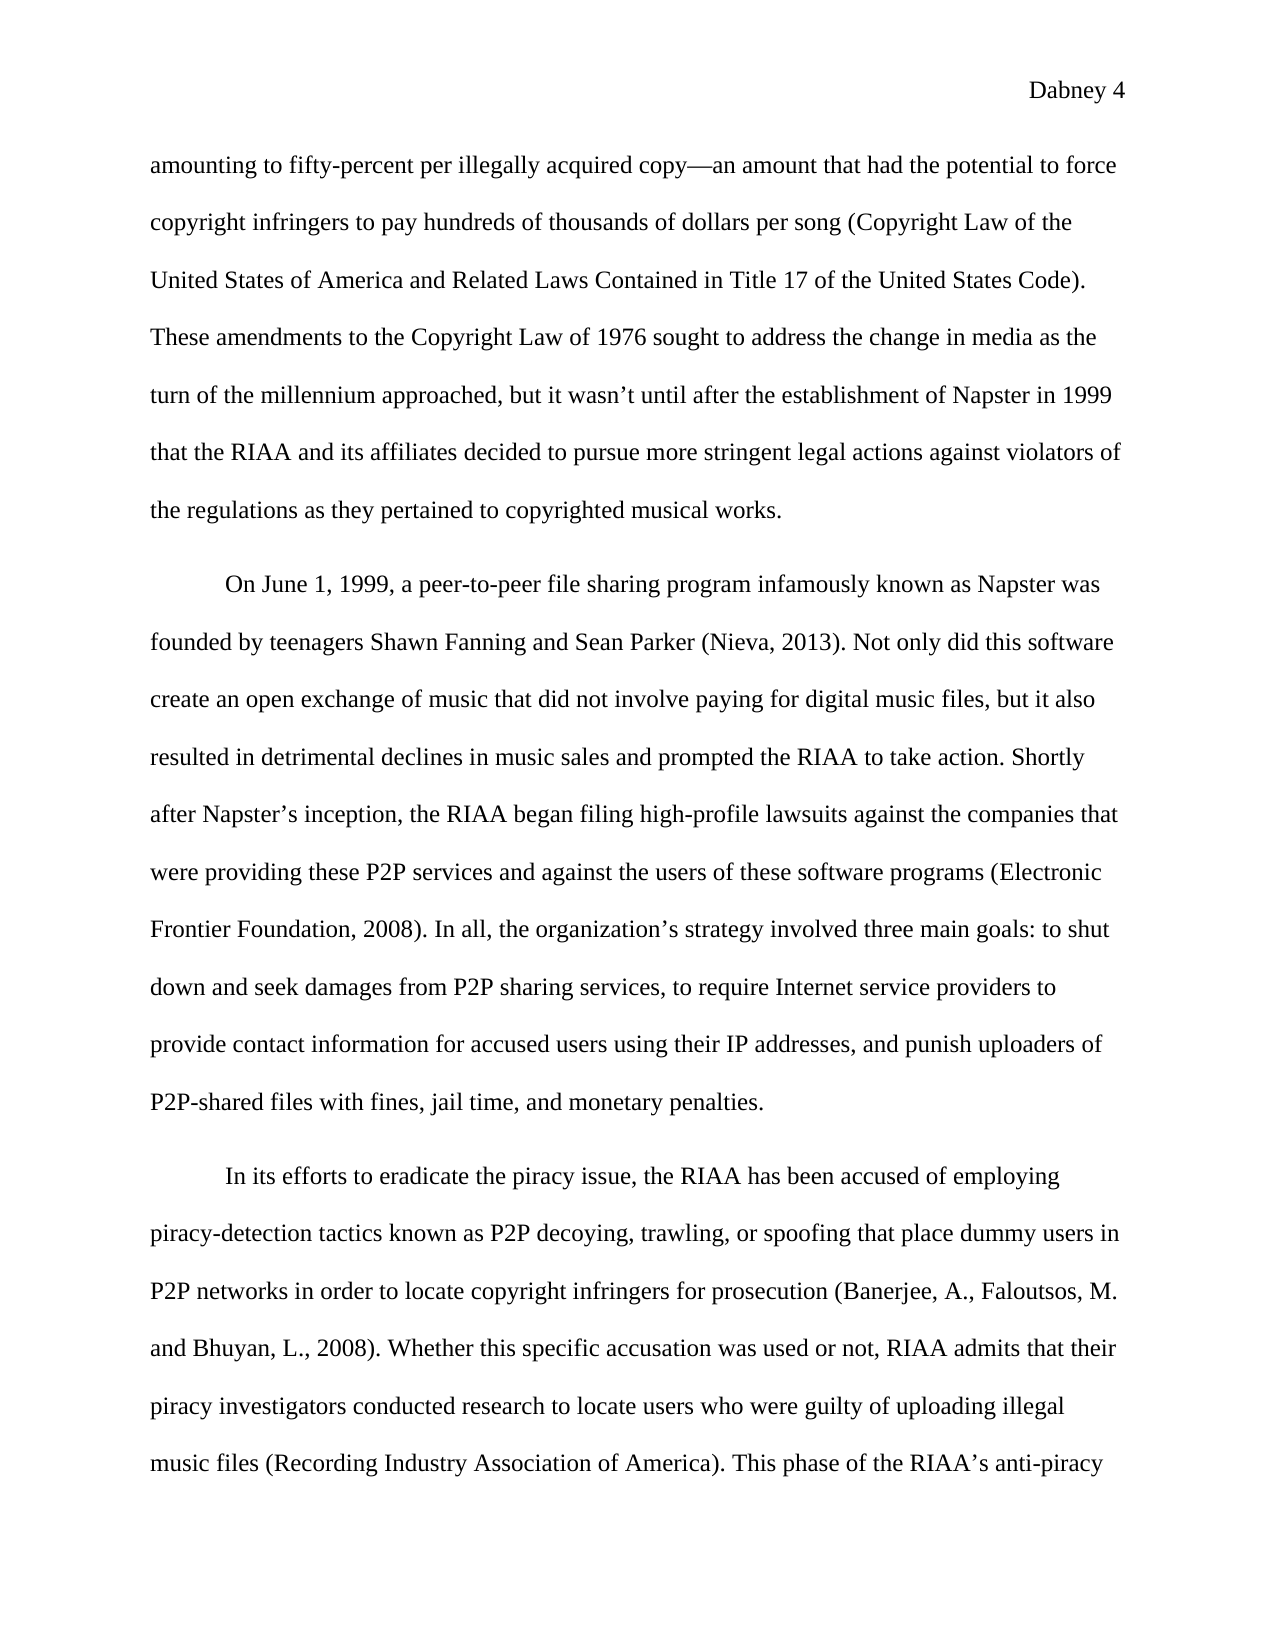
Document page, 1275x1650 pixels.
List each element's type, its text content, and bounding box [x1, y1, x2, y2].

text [150, 1161, 1125, 1477]
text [150, 150, 1125, 524]
text On June 1, 1999, a peer-to-peer file sharing program infamously known as Napster was founded by teenagers Shawn Fanning and Sean Parker (Nieva, 2013). Not only did this software create an open exchange of music that did not involve paying for digital music files, but it also resulted in detrimental declines in music sales and prompted the RIAA to take action. Shortly after Napster’s inception, the RIAA began filing high-profile lawsuits against the companies that were providing these P2P services and against the users of these software programs (Electronic Frontier Foundation, 2008). In all, the organization’s strategy involved three main goals: to shut down and seek damages from P2P sharing services, to require Internet service providers to provide contact information for accused users using their IP addresses, and punish uploaders of P2P-shared files with fines, jail time, and monetary penalties. [150, 569, 1125, 1115]
